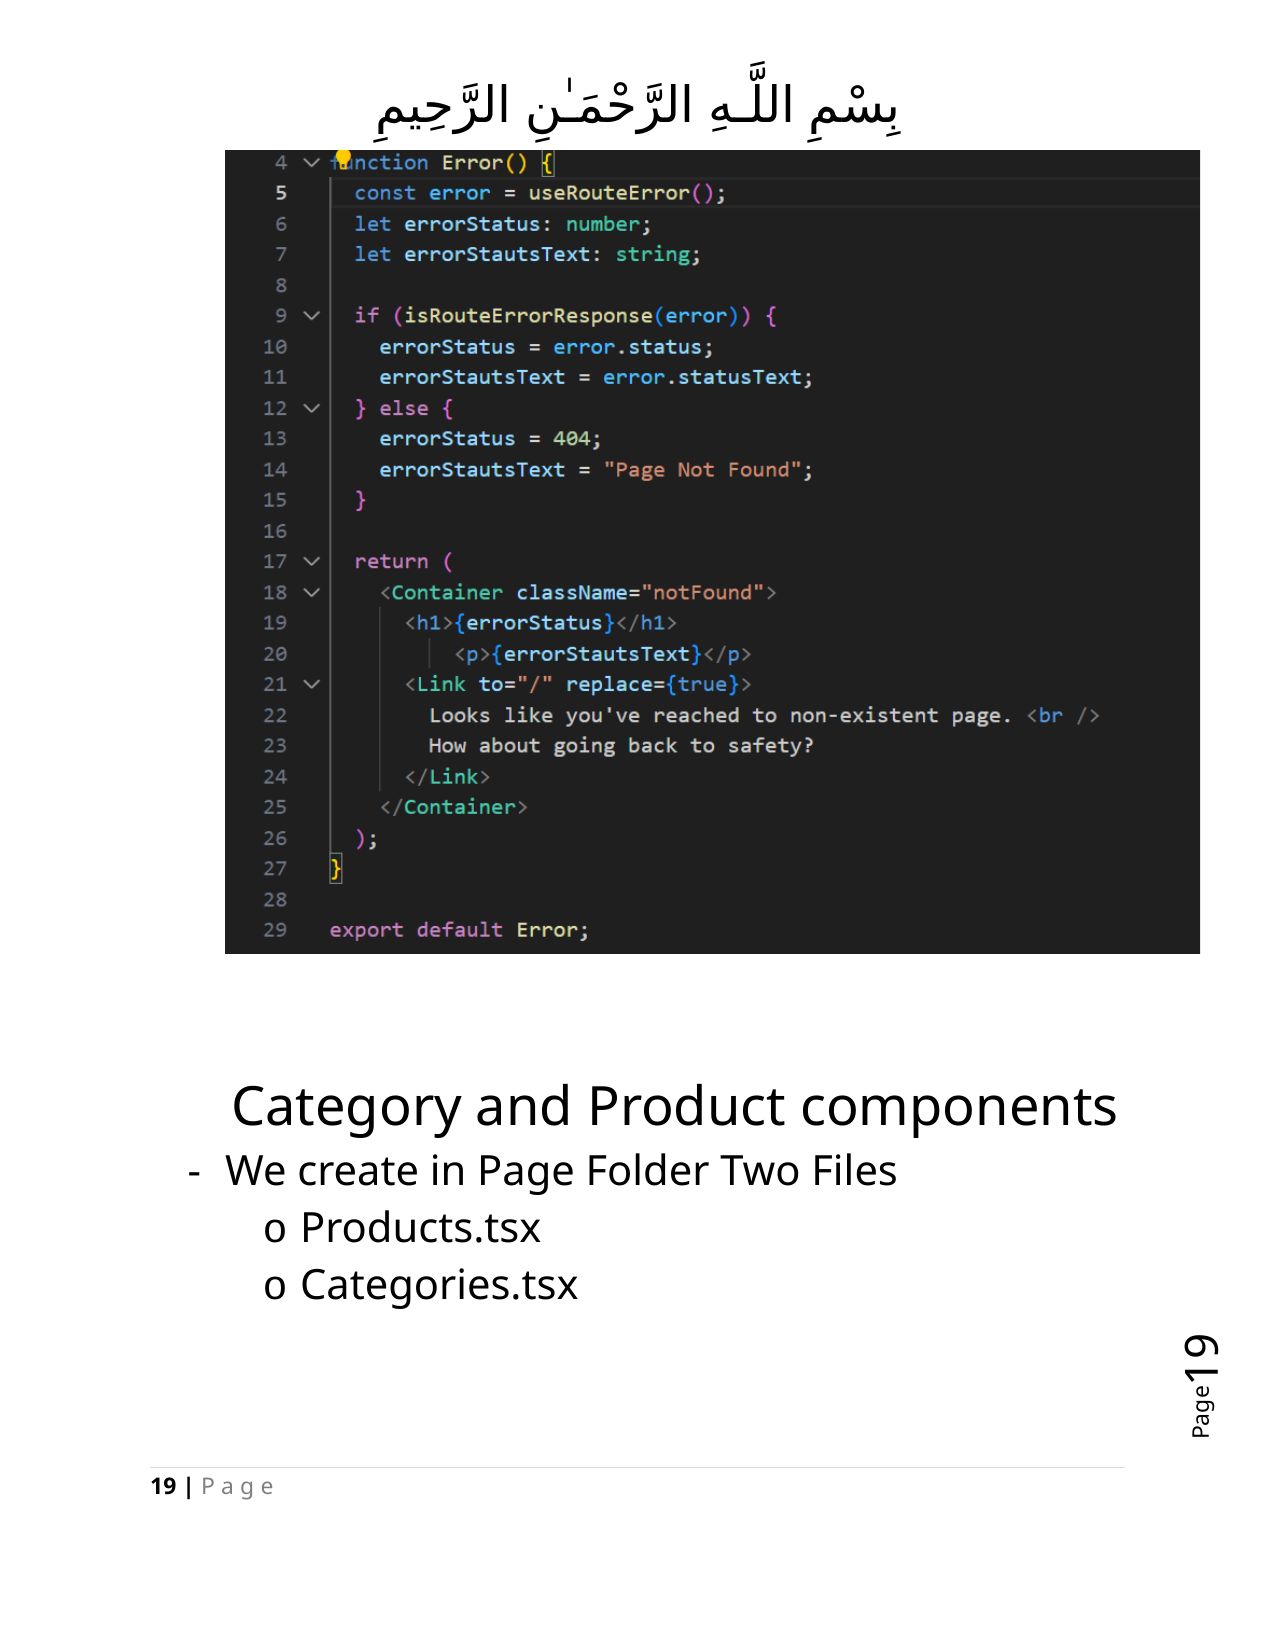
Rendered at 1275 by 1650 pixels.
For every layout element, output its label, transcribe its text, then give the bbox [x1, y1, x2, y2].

list We create in Page Folder Two Files [187, 1141, 1125, 1198]
list Category and Product components [225, 1067, 1125, 1141]
picture [225, 150, 1200, 954]
list Categories.tsx [262, 1255, 1125, 1312]
list Products.tsx [262, 1198, 1125, 1255]
